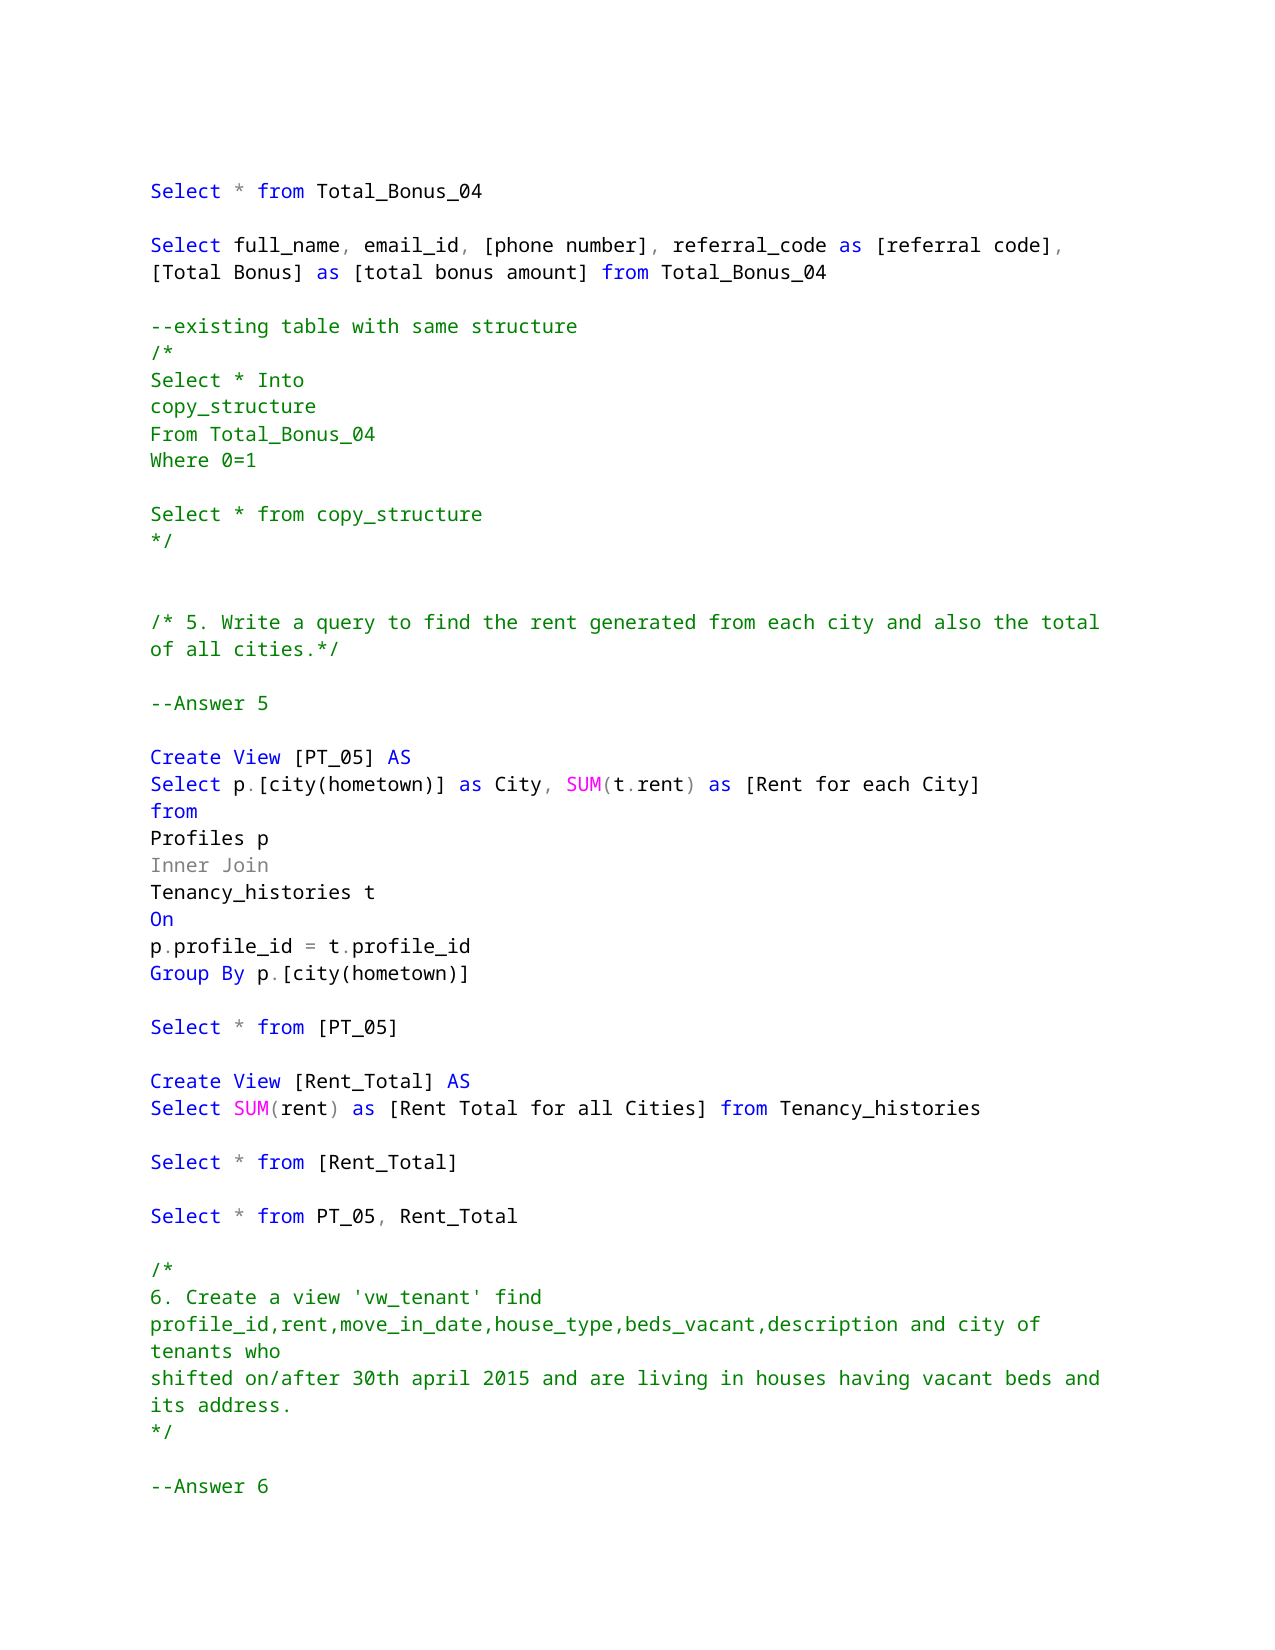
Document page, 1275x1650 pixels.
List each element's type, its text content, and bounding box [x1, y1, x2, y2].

text Select SUM(rent) as [Rent Total for all Cities] from Tenancy_histories [150, 1094, 1125, 1121]
text p.profile_id = t.profile_id [150, 932, 1125, 959]
text 6. Create a view 'vw_tenant' find [150, 1283, 1125, 1310]
text /* [150, 1256, 1125, 1283]
text Tenancy_histories t [150, 878, 1125, 905]
text Inner Join [150, 851, 1125, 878]
text */ [150, 1418, 1125, 1445]
text Select * from PT_05, Rent_Total [150, 1202, 1125, 1229]
text /* [150, 339, 1125, 366]
text Select * from copy_structure [150, 501, 1125, 528]
text --Answer 6 [150, 1472, 1125, 1499]
text Select full_name, email_id, [phone number], referral_code as [referral code], [Total Bonus] as [total bonus amount] from Total_Bonus_04 [150, 231, 1125, 285]
text from [150, 797, 1125, 824]
text shifted on/after 30th april 2015 and are living in houses having vacant beds and its address. [150, 1364, 1125, 1418]
text Where 0=1 [150, 447, 1125, 474]
text Create View [Rent_Total] AS [150, 1067, 1125, 1094]
text profile_id,rent,move_in_date,house_type,beds_vacant,description and city of tenants who [150, 1310, 1125, 1364]
text On [150, 905, 1125, 932]
text Create View [PT_05] AS [150, 743, 1125, 771]
text Profiles p [150, 824, 1125, 851]
text --Answer 5 [150, 689, 1125, 717]
text /* 5. Write a query to find the rent generated from each city and also the total of all cities.*/ [150, 609, 1125, 663]
text Group By p.[city(hometown)] [150, 959, 1125, 986]
text Select * from [PT_05] [150, 1013, 1125, 1040]
text --existing table with same structure [150, 312, 1125, 339]
text From Total_Bonus_04 [150, 420, 1125, 447]
text Select * from [Rent_Total] [150, 1148, 1125, 1175]
text copy_structure [150, 393, 1125, 420]
text Select * Into [150, 366, 1125, 393]
text Select * from Total_Bonus_04 [150, 177, 1125, 204]
text */ [150, 528, 1125, 555]
text Select p.[city(hometown)] as City, SUM(t.rent) as [Rent for each City] [150, 771, 1125, 797]
